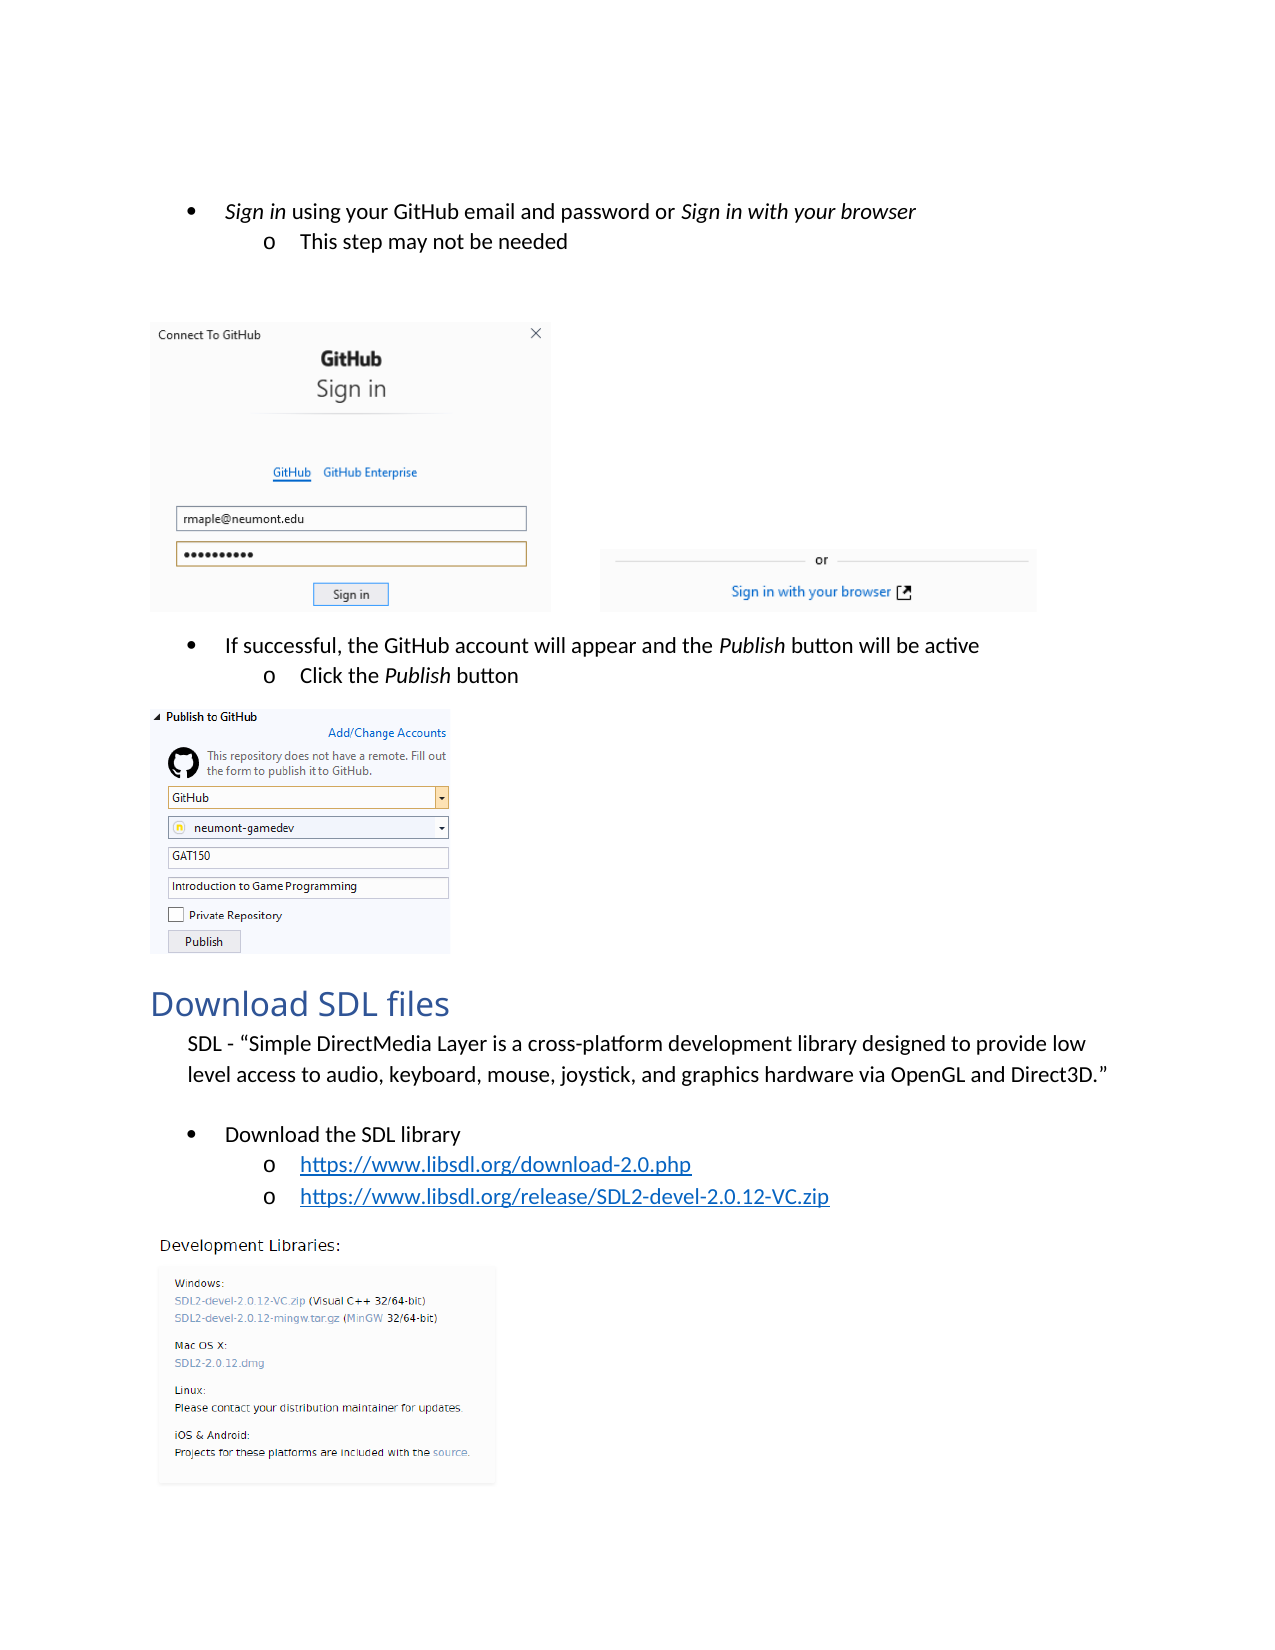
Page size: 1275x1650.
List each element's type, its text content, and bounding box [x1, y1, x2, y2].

list Sign in using your GitHub email and password or Sign in with your browser [187, 197, 1125, 225]
picture [150, 709, 451, 954]
list Click the Publish button [262, 661, 1125, 690]
picture [600, 549, 1037, 612]
list https://www.libsdl.org/release/SDL2-devel-2.0.12-VC.zip [262, 1182, 1125, 1211]
picture [150, 322, 551, 612]
subtitle Download SDL files [150, 981, 1125, 1026]
list Download the SDL library [187, 1120, 1125, 1148]
picture [150, 1230, 504, 1487]
list If successful, the GitHub account will appear and the Publish button will be active [187, 631, 1125, 659]
list SDL - “Simple DirectMedia Layer is a cross-platform development library designed to provide low level access to audio, keyboard, mouse, joystick, and graphics hardware via OpenGL and Direct3D.” [187, 1029, 1125, 1088]
list This step may not be needed [262, 227, 1125, 256]
list https://www.libsdl.org/download-2.0.php [262, 1150, 1125, 1179]
